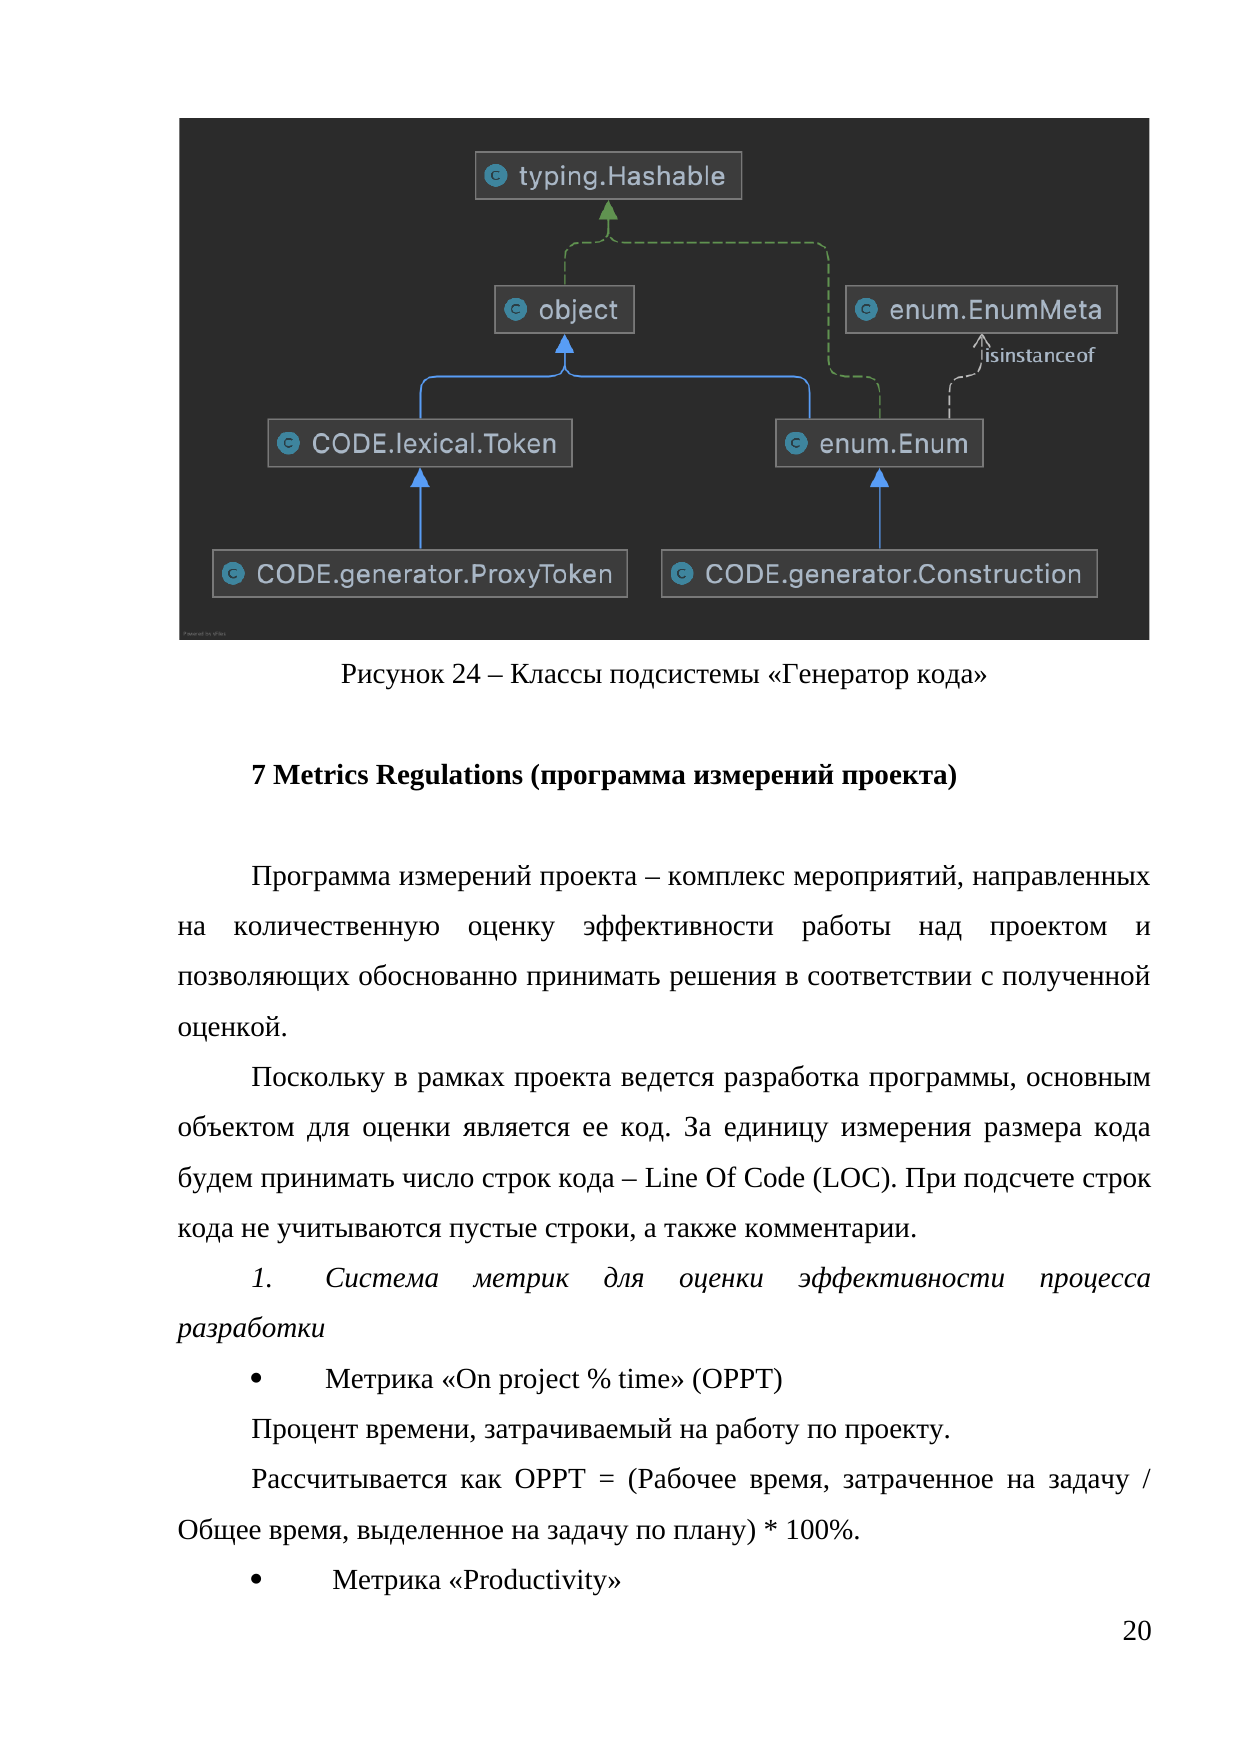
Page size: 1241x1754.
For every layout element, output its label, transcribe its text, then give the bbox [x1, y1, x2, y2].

picture [179, 118, 1150, 640]
list Метрика «On project % time» (OPPT) [177, 1361, 1152, 1394]
list Метрика «Productivity» [177, 1562, 1152, 1596]
subtitle 7 Metrics Regulations (программа измерений проекта) [177, 757, 1152, 791]
list Система метрик для оценки эффективности процесса разработки [177, 1260, 1152, 1344]
text Рисунок 24 – Классы подсистемы «Генератор кода» [177, 657, 1152, 690]
text Программа измерений проекта – комплекс мероприятий, направленных на количественную оценку эффективности работы над проектом и позволяющих обоснованно принимать решения в соответствии с полученной оценкой. [177, 858, 1152, 1042]
text Поскольку в рамках проекта ведется разработка программы, основным объектом для оценки является ее код. За единицу измерения размера кода будем принимать число строк кода – Line Of Code (LOC). При подсчете строк кода не учитываются пустые строки, а также комментарии. [177, 1059, 1152, 1243]
list Рассчитывается как OPPT = (Рабочее время, затраченное на задачу / Общее время, выделенное на задачу по плану) * 100%. [177, 1462, 1152, 1546]
list Процент времени, затрачиваемый на работу по проекту. [177, 1411, 1152, 1445]
